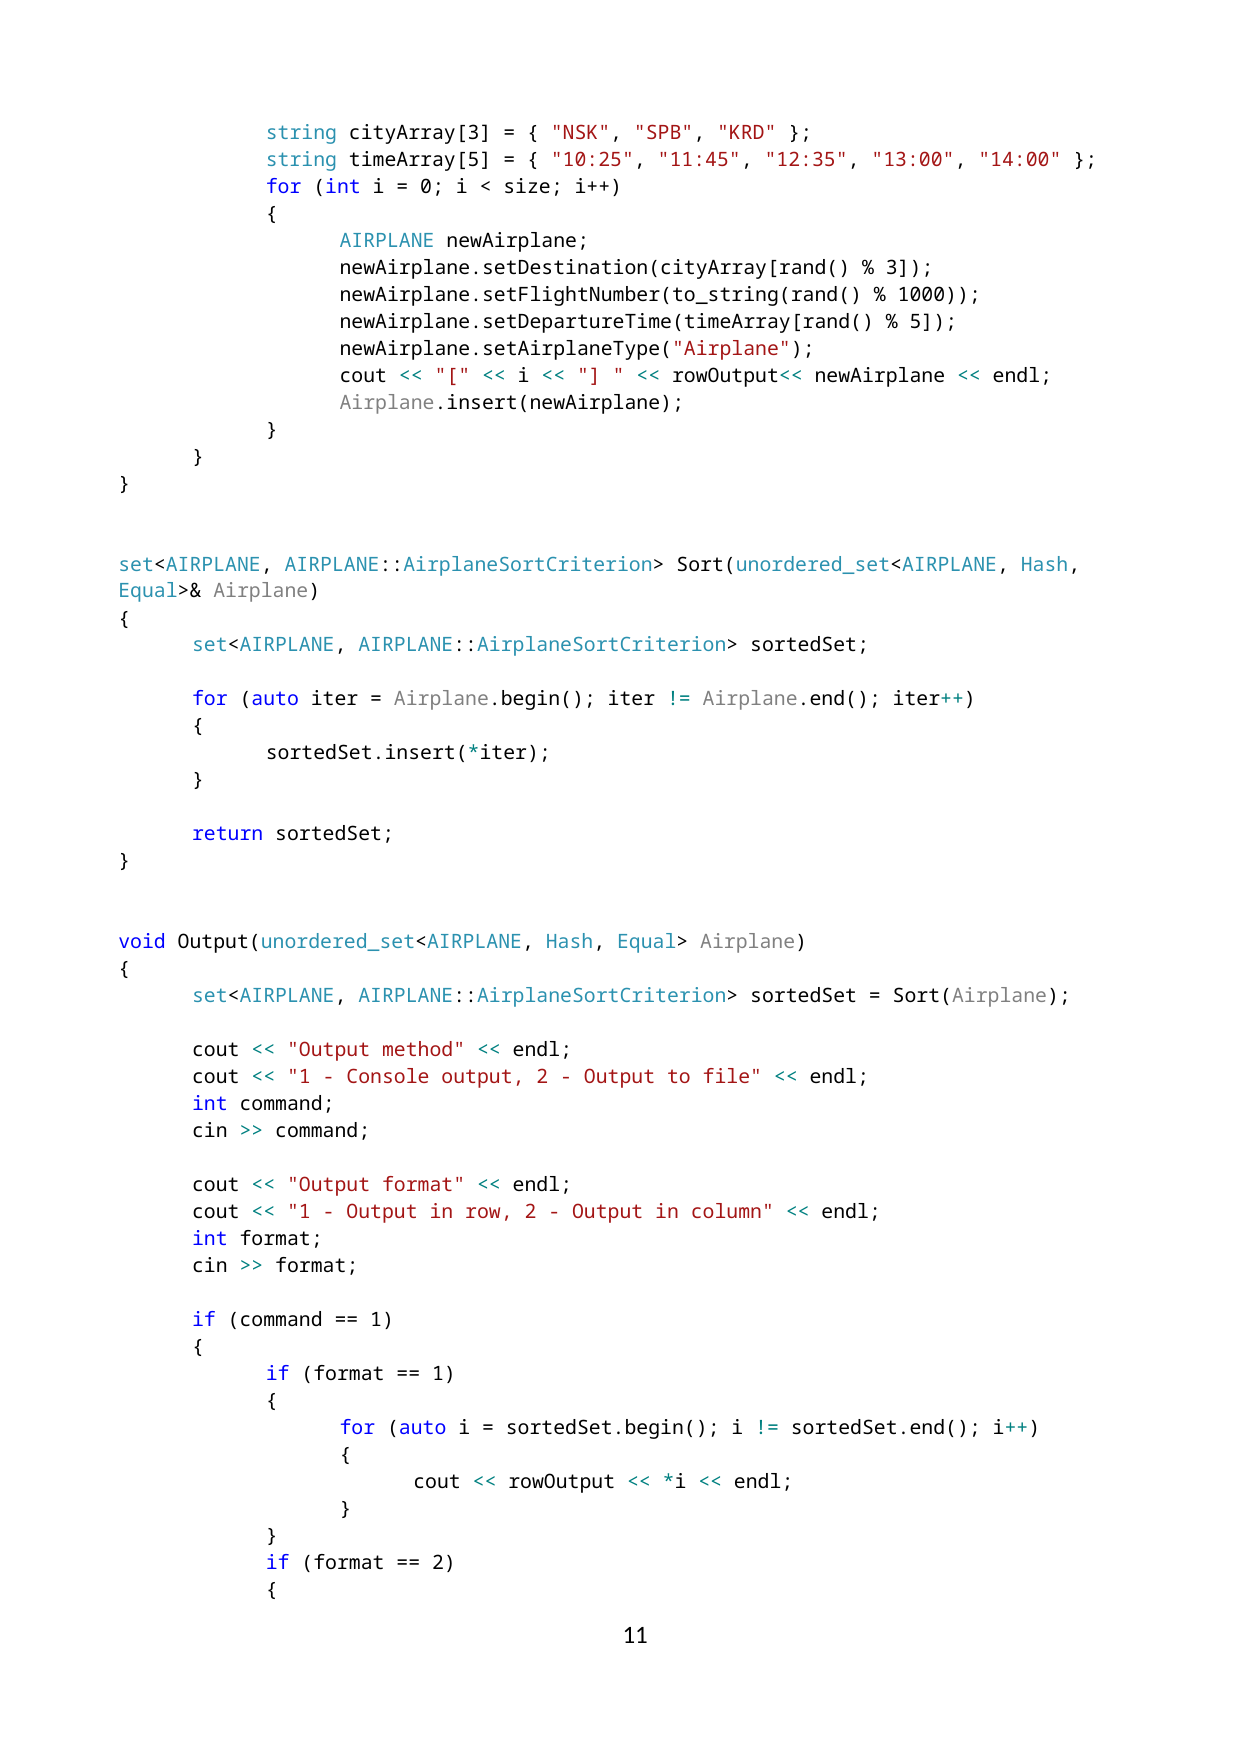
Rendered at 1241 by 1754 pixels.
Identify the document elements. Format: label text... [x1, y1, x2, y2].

text cin >> format; [118, 1251, 1152, 1278]
text cout << "1 - Output in row, 2 - Output in column" << endl; [118, 1197, 1152, 1224]
text { [118, 954, 1152, 981]
text cout << "Output method" << endl; [118, 1035, 1152, 1062]
text if (command == 1) [118, 1305, 1152, 1332]
text { [118, 1332, 1152, 1359]
text void Output(unordered_set<AIRPLANE, Hash, Equal> Airplane) [118, 927, 1152, 954]
text AIRPLANE newAirplane; [118, 226, 1152, 253]
text } [118, 442, 1152, 469]
text set<AIRPLANE, AIRPLANE::AirplaneSortCriterion> sortedSet = Sort(Airplane); [118, 981, 1152, 1008]
text } [118, 847, 1152, 873]
text for (int i = 0; i < size; i++) [118, 172, 1152, 199]
text if (format == 2) [118, 1548, 1152, 1575]
text } [118, 1494, 1152, 1521]
text { [118, 1386, 1152, 1413]
text set<AIRPLANE, AIRPLANE::AirplaneSortCriterion> Sort(unordered_set<AIRPLANE, Hash, Equal>& Airplane) [118, 550, 1152, 604]
text } [118, 415, 1152, 442]
text cin >> command; [118, 1116, 1152, 1143]
text { [118, 604, 1152, 631]
text newAirplane.setDepartureTime(timeArray[rand() % 5]); [118, 307, 1152, 334]
text { [118, 712, 1152, 739]
text newAirplane.setDestination(cityArray[rand() % 3]); [118, 253, 1152, 280]
text int command; [118, 1089, 1152, 1116]
text for (auto iter = Airplane.begin(); iter != Airplane.end(); iter++) [118, 685, 1152, 712]
text cout << "[" << i << "] " << rowOutput<< newAirplane << endl; [118, 361, 1152, 388]
text int format; [118, 1224, 1152, 1251]
text { [118, 1575, 1152, 1602]
text string timeArray[5] = { "10:25", "11:45", "12:35", "13:00", "14:00" }; [118, 145, 1152, 172]
text Airplane.insert(newAirplane); [118, 388, 1152, 415]
text } [118, 469, 1152, 496]
text cout << "Output format" << endl; [118, 1170, 1152, 1197]
text { [118, 1440, 1152, 1467]
text sortedSet.insert(*iter); [118, 739, 1152, 766]
text return sortedSet; [118, 819, 1152, 847]
text { [118, 199, 1152, 226]
text cout << "1 - Console output, 2 - Output to file" << endl; [118, 1062, 1152, 1089]
text string cityArray[3] = { "NSK", "SPB", "KRD" }; [118, 118, 1152, 145]
text if (format == 1) [118, 1359, 1152, 1386]
text newAirplane.setFlightNumber(to_string(rand() % 1000)); [118, 280, 1152, 307]
text } [118, 1521, 1152, 1548]
text cout << rowOutput << *i << endl; [118, 1467, 1152, 1494]
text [118, 1413, 1152, 1440]
text newAirplane.setAirplaneType("Airplane"); [118, 334, 1152, 361]
text set<AIRPLANE, AIRPLANE::AirplaneSortCriterion> sortedSet; [118, 631, 1152, 658]
text } [118, 766, 1152, 793]
